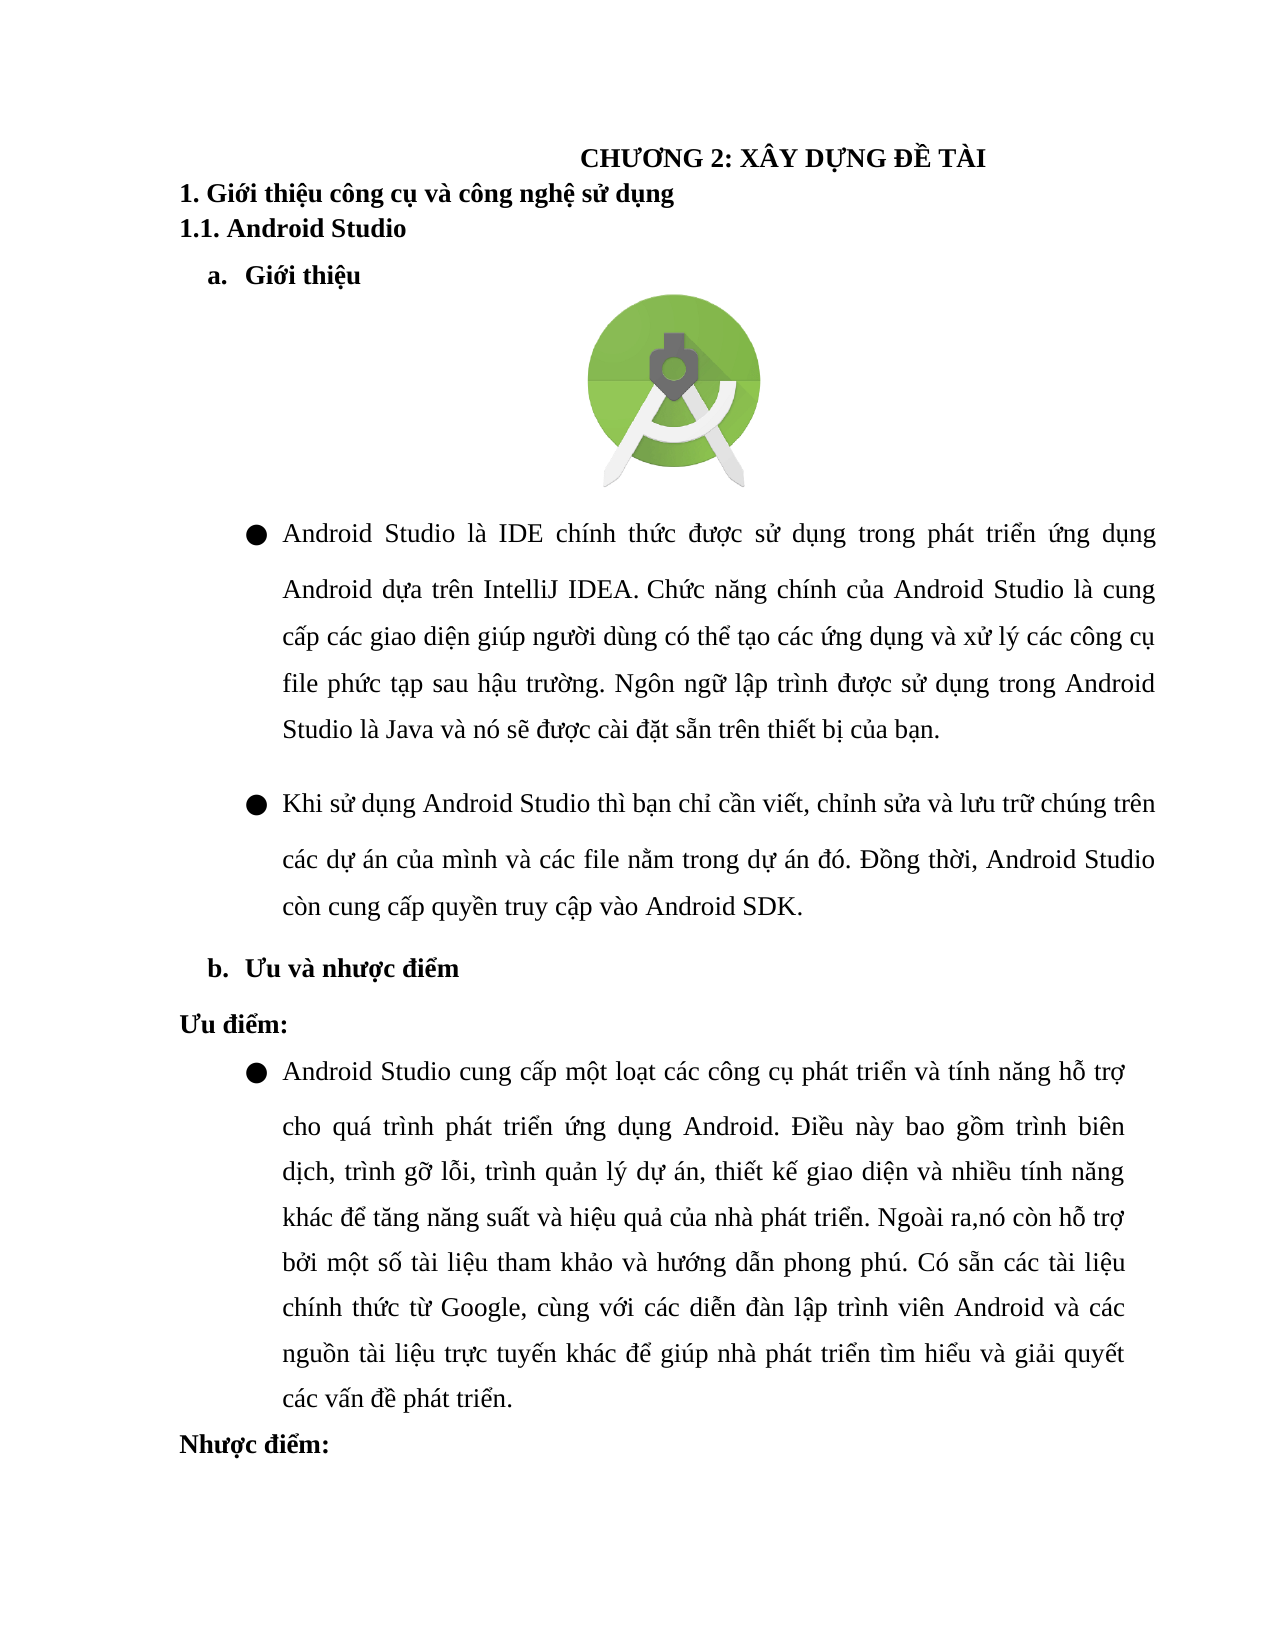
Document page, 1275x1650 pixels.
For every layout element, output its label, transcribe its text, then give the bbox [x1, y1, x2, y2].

subtitle CHƯƠNG 2: XÂY DỰNG ĐỀ TÀI [288, 142, 1169, 173]
text Ưu điểm: [179, 1008, 1169, 1039]
list Ưu và nhược điểm [207, 952, 1169, 983]
subtitle 1.1. Android Studio [179, 212, 1169, 243]
list Android Studio là IDE chính thức được sử dụng trong phát triển ứng dụng Android dựa trên IntelliJ IDEA. Chức năng chính của Android Studio là cung cấp các giao diện giúp người dùng có thể tạo các ứng dụng và xử lý các công cụ file phức tạp sau hậu trường. Ngôn ngữ lập trình được sử dụng trong Android Studio là Java và nó sẽ được cài đặt sẵn trên thiết bị của bạn. [244, 502, 1156, 745]
text Nhược điểm: [179, 1428, 1169, 1459]
list Giới thiệu [207, 259, 1169, 290]
list Khi sử dụng Android Studio thì bạn chỉ cần viết, chỉnh sửa và lưu trữ chúng trên các dự án của mình và các file nằm trong dự án đó. Đồng thời, Android Studio còn cung cấp quyền truy cập vào Android SDK. [244, 772, 1156, 921]
list Android Studio cung cấp một loạt các công cụ phát triển và tính năng hỗ trợ cho quá trình phát triển ứng dụng Android. Điều này bao gồm trình biên dịch, trình gỡ lỗi, trình quản lý dự án, thiết kế giao diện và nhiều tính năng khác để tăng năng suất và hiệu quả của nhà phát triển. Ngoài ra,nó còn hỗ trợ bởi một số tài liệu tham khảo và hướng dẫn phong phú. Có sẵn các tài liệu chính thức từ Google, cùng với các diễn đàn lập trình viên Android và các nguồn tài liệu trực tuyến khác để giúp nhà phát triển tìm hiểu và giải quyết các vấn đề phát triển. [244, 1040, 1125, 1413]
picture [573, 290, 774, 491]
subtitle 1. Giới thiệu công cụ và công nghệ sử dụng [179, 177, 1169, 208]
